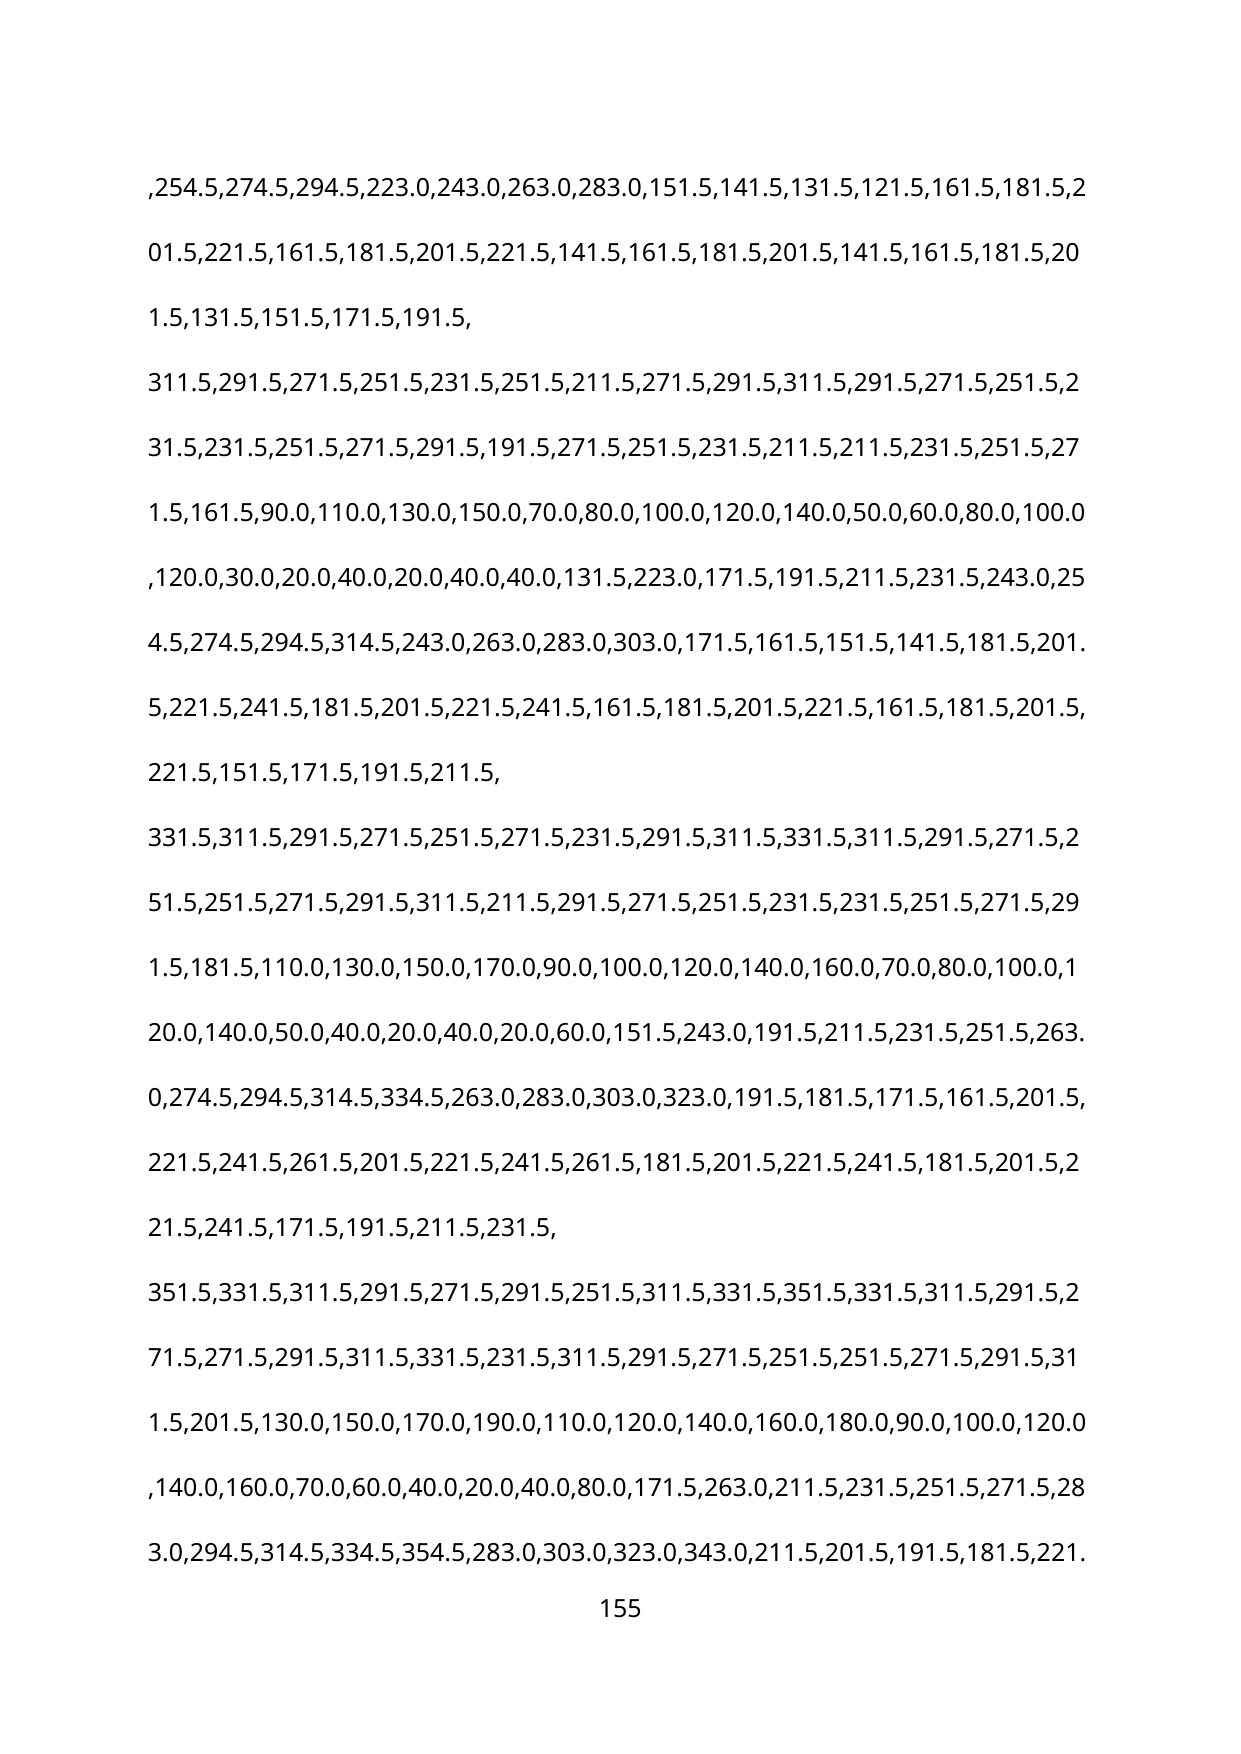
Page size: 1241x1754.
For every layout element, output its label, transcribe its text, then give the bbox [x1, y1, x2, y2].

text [148, 154, 1092, 349]
text 311.5,291.5,271.5,251.5,231.5,251.5,211.5,271.5,291.5,311.5,291.5,271.5,251.5,231.5,231.5,251.5,271.5,291.5,191.5,271.5,251.5,231.5,211.5,211.5,231.5,251.5,271.5,161.5,90.0,110.0,130.0,150.0,70.0,80.0,100.0,120.0,140.0,50.0,60.0,80.0,100.0,120.0,30.0,20.0,40.0,20.0,40.0,40.0,131.5,223.0,171.5,191.5,211.5,231.5,243.0,254.5,274.5,294.5,314.5,243.0,263.0,283.0,303.0,171.5,161.5,151.5,141.5,181.5,201.5,221.5,241.5,181.5,201.5,221.5,241.5,161.5,181.5,201.5,221.5,161.5,181.5,201.5,221.5,151.5,171.5,191.5,211.5, [148, 349, 1092, 804]
text 331.5,311.5,291.5,271.5,251.5,271.5,231.5,291.5,311.5,331.5,311.5,291.5,271.5,251.5,251.5,271.5,291.5,311.5,211.5,291.5,271.5,251.5,231.5,231.5,251.5,271.5,291.5,181.5,110.0,130.0,150.0,170.0,90.0,100.0,120.0,140.0,160.0,70.0,80.0,100.0,120.0,140.0,50.0,40.0,20.0,40.0,20.0,60.0,151.5,243.0,191.5,211.5,231.5,251.5,263.0,274.5,294.5,314.5,334.5,263.0,283.0,303.0,323.0,191.5,181.5,171.5,161.5,201.5,221.5,241.5,261.5,201.5,221.5,241.5,261.5,181.5,201.5,221.5,241.5,181.5,201.5,221.5,241.5,171.5,191.5,211.5,231.5, [148, 804, 1092, 1259]
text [148, 1259, 1092, 1584]
